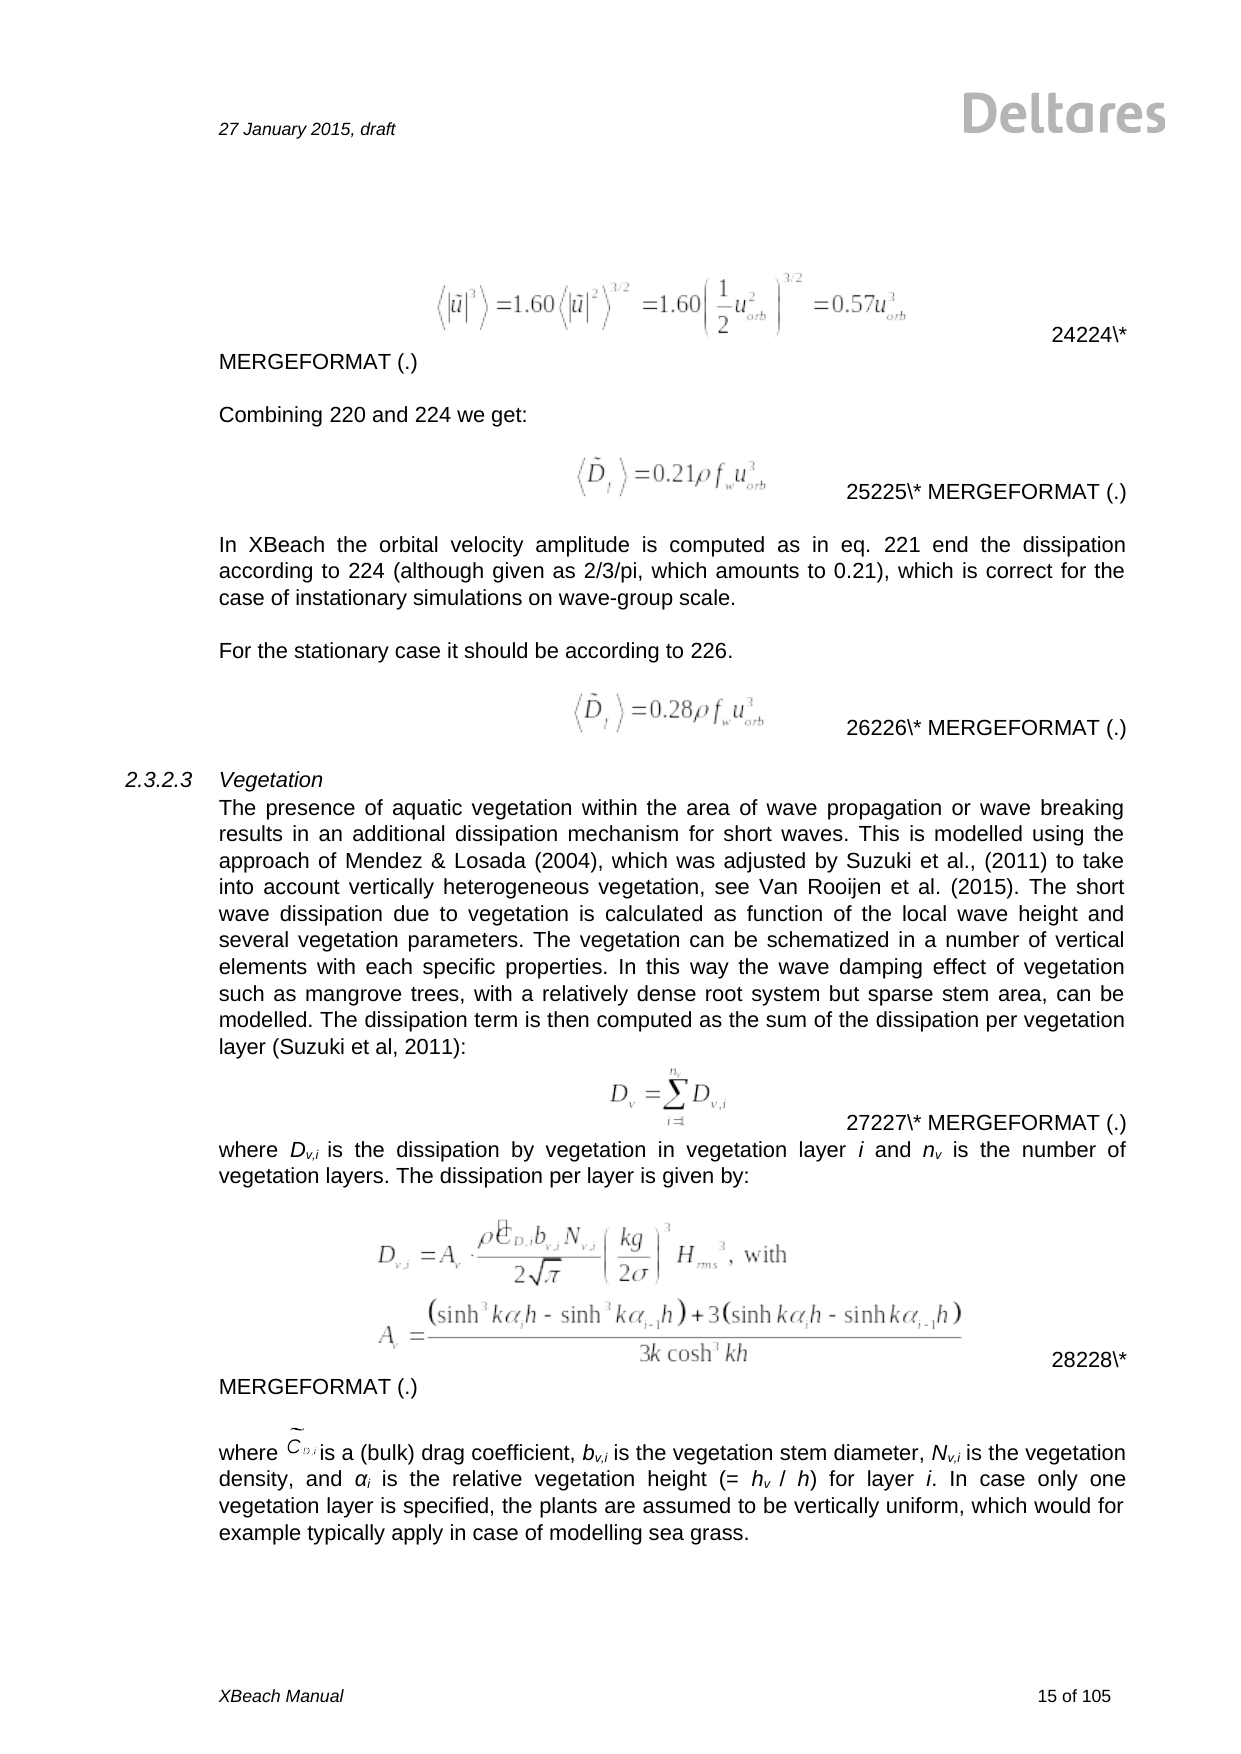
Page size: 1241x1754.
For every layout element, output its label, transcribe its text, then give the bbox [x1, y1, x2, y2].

text For the stationary case it should be according to . [218, 637, 1126, 663]
text where is a (bulk) drag coefficient, bv,i is the vegetation stem diameter, Nv,i is the vegetation density, and αi is the relative vegetation height (= hv / h) for layer i. In case only one vegetation layer is specified, the plants are assumed to be vertically uniform, which would for example typically apply in case of modelling sea grass. [218, 1425, 1126, 1544]
text where Dv,i is the dissipation by vegetation in vegetation layer i and nv is the number of vegetation layers. The dissipation per layer is given by: [218, 1136, 1126, 1189]
text The presence of aquatic vegetation within the area of wave propagation or wave breaking results in an additional dissipation mechanism for short waves. This is modelled using the approach of Mendez & Losada (2004), which was adjusted by Suzuki et al., (2011) to take into account vertically heterogeneous vegetation, see Van Rooijen et al. (2015). The short wave dissipation due to vegetation is calculated as function of the local wave height and several vegetation parameters. The vegetation can be schematized in a number of vertical elements with each specific properties. In this way the wave damping effect of vegetation such as mangrove trees, with a relatively dense root system but sparse stem area, can be modelled. The dissipation term is then computed as the sum of the dissipation per vegetation layer (Suzuki et al, 2011): [218, 793, 1126, 1059]
picture [964, 75, 1166, 133]
text Combining and we get: [218, 400, 1126, 427]
subtitle Vegetation [192, 767, 1126, 793]
text In XBeach the orbital velocity amplitude is computed as in eq. end the dissipation according to (although given as 2/3/pi, which amounts to 0.21), which is correct for the case of instationary simulations on wave-group scale. [218, 530, 1126, 610]
